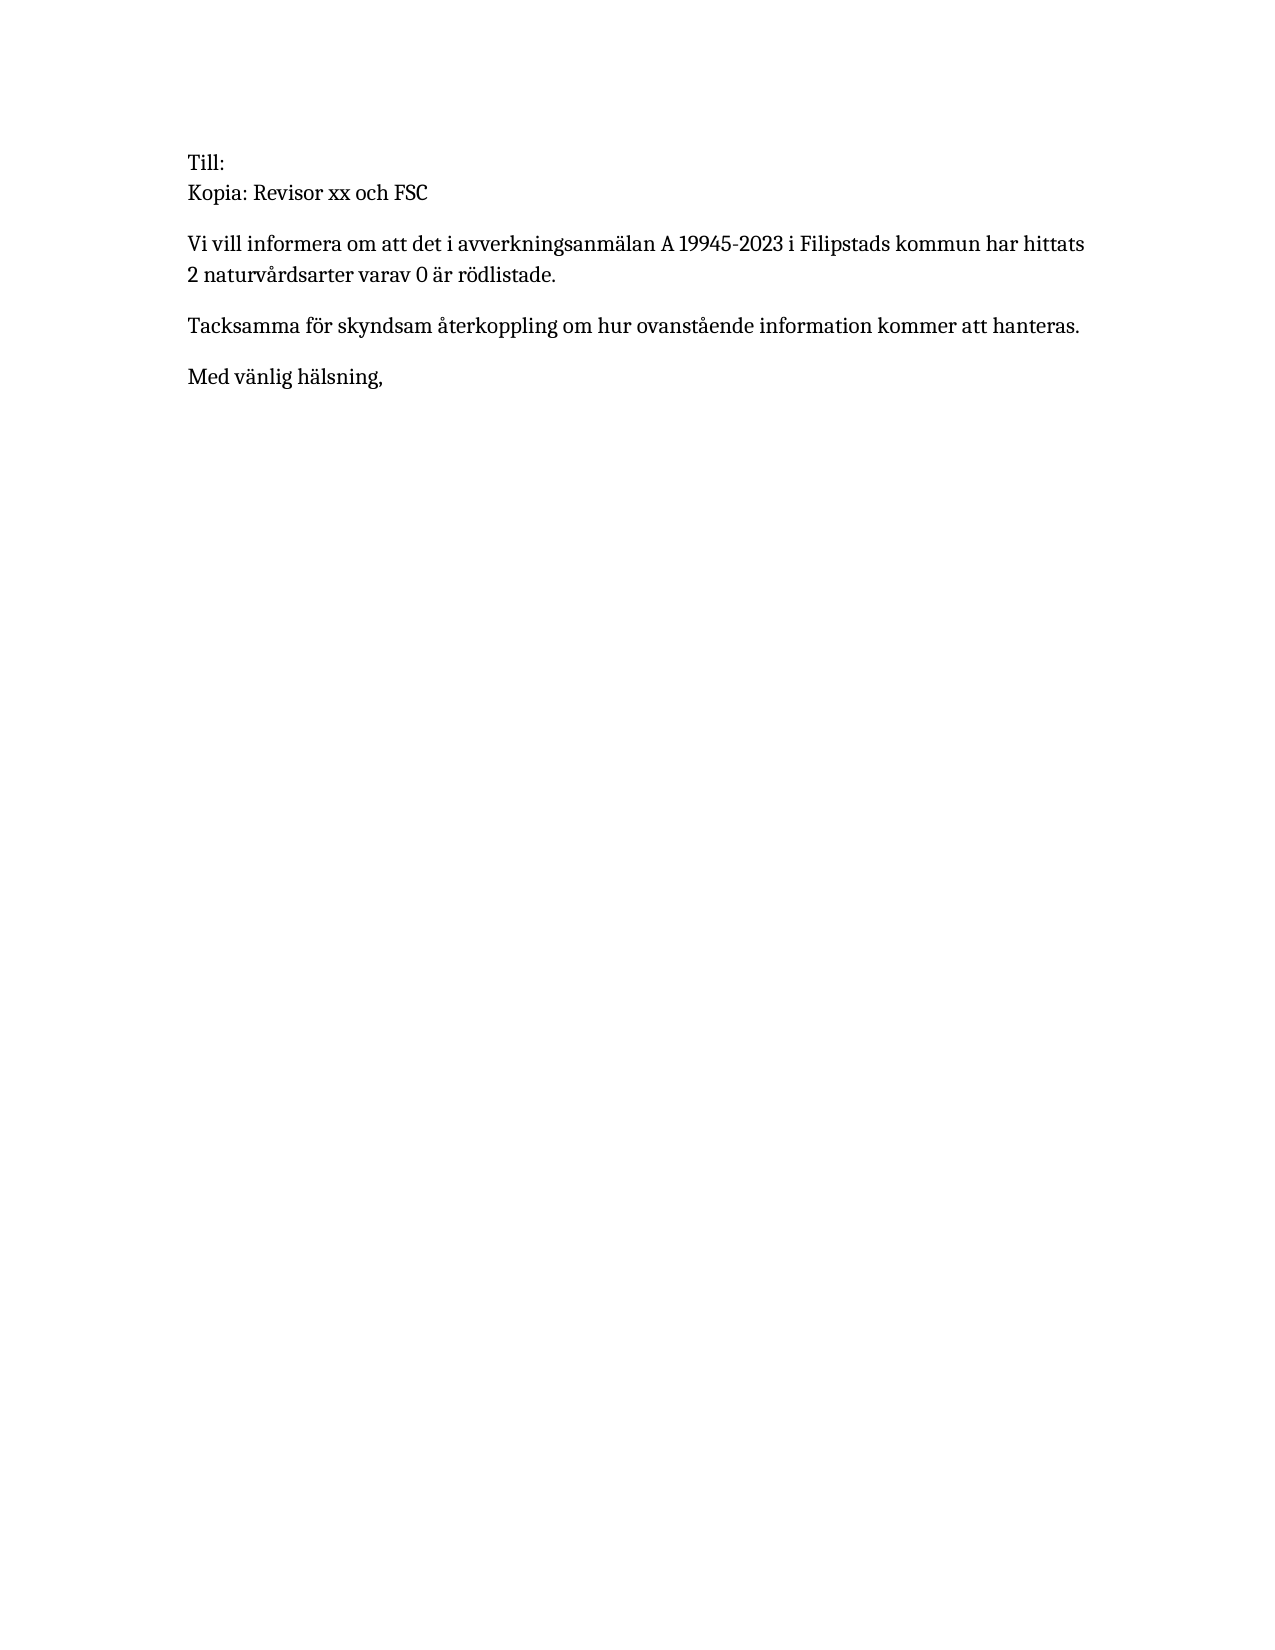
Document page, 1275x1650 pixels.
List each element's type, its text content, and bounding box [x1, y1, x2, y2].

text Till: Kopia: Revisor xx och FSC [187, 150, 1087, 207]
text Vi vill informera om att det i avverkningsanmälan A 19945-2023 i Filipstads kommun har hittats 2 naturvårdsarter varav 0 är rödlistade. [187, 231, 1087, 288]
text Tacksamma för skyndsam återkoppling om hur ovanstående information kommer att hanteras. [187, 312, 1087, 339]
text Med vänlig hälsning, [187, 363, 1087, 420]
